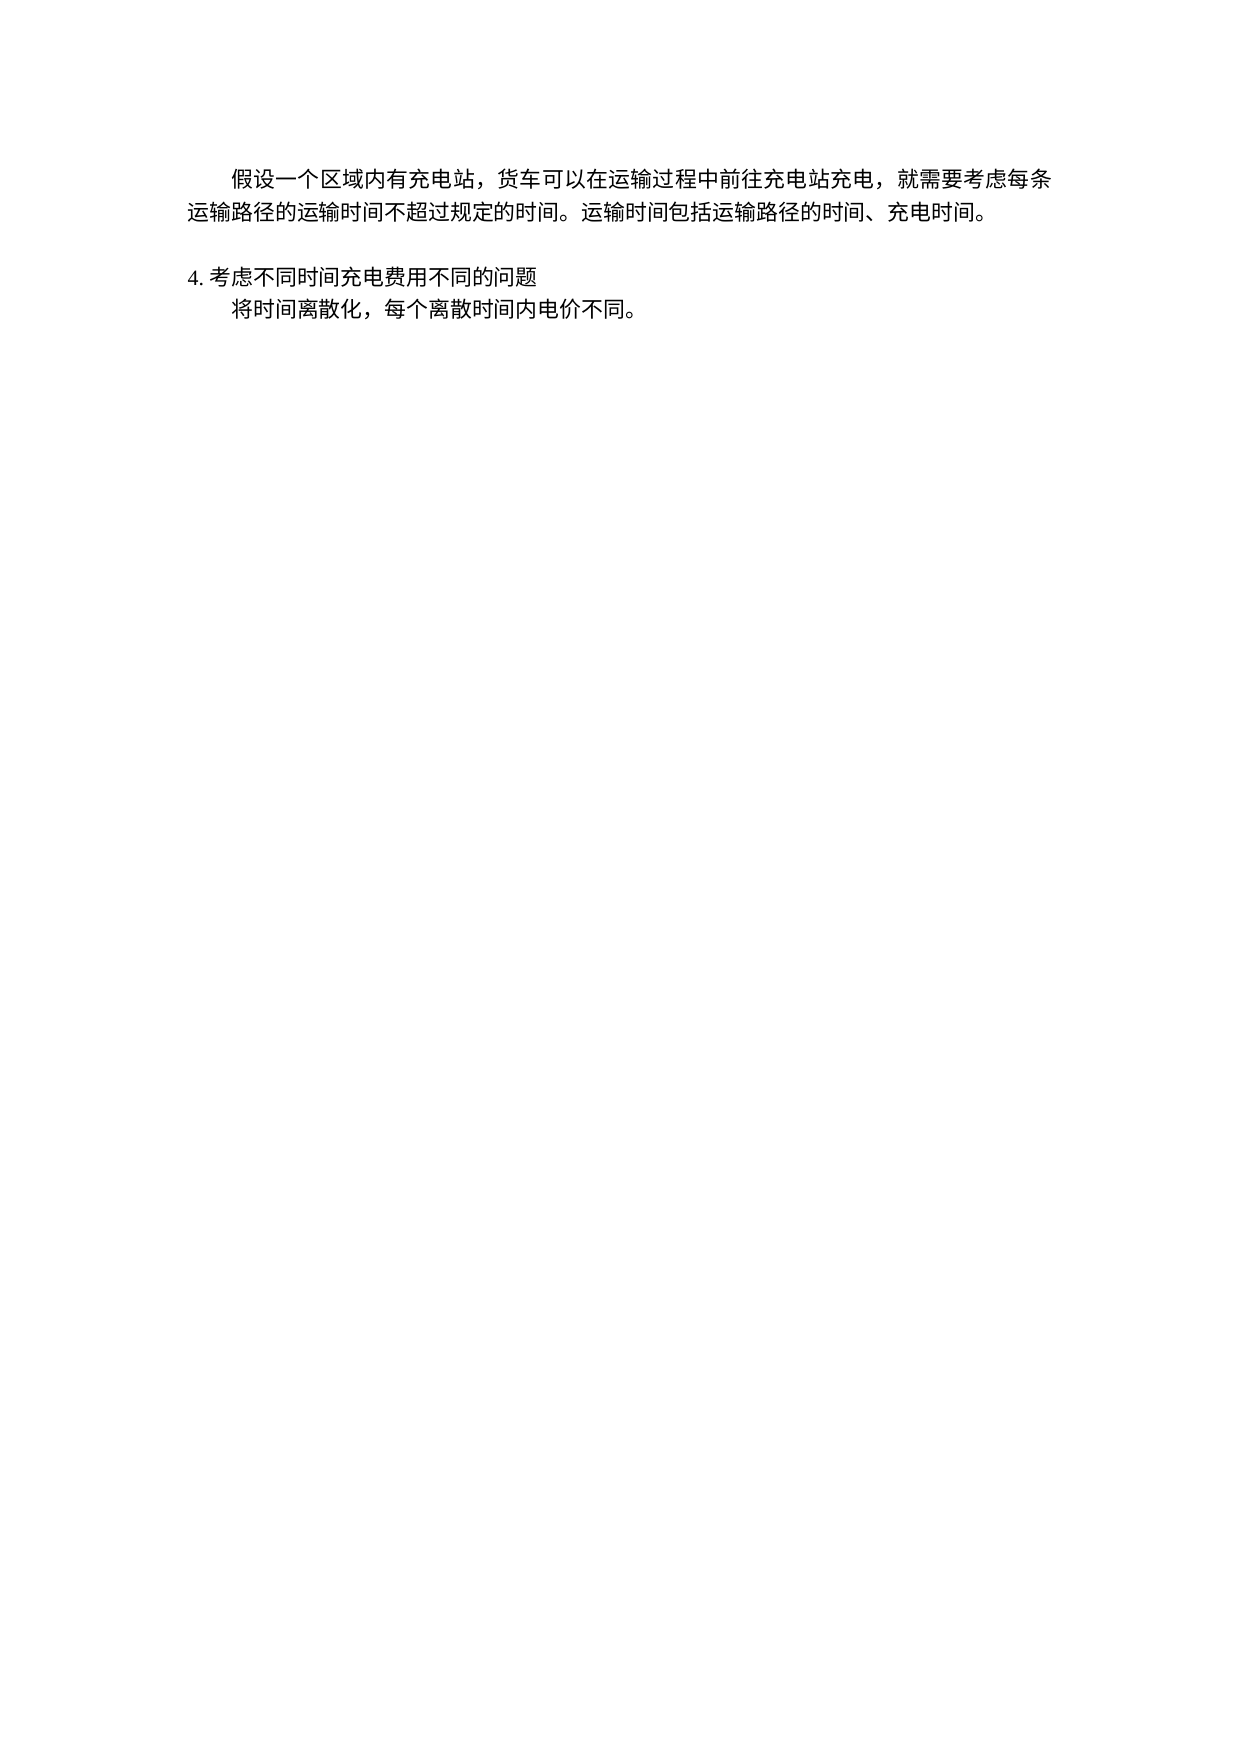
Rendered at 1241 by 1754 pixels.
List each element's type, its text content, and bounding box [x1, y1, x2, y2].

text 将时间离散化，每个离散时间内电价不同。 [187, 292, 1053, 324]
text 4. 考虑不同时间充电费用不同的问题 [187, 259, 1053, 292]
text 假设一个区域内有充电站，货车可以在运输过程中前往充电站充电，就需要考虑每条运输路径的运输时间不超过规定的时间。运输时间包括运输路径的时间、充电时间。 [187, 162, 1053, 227]
